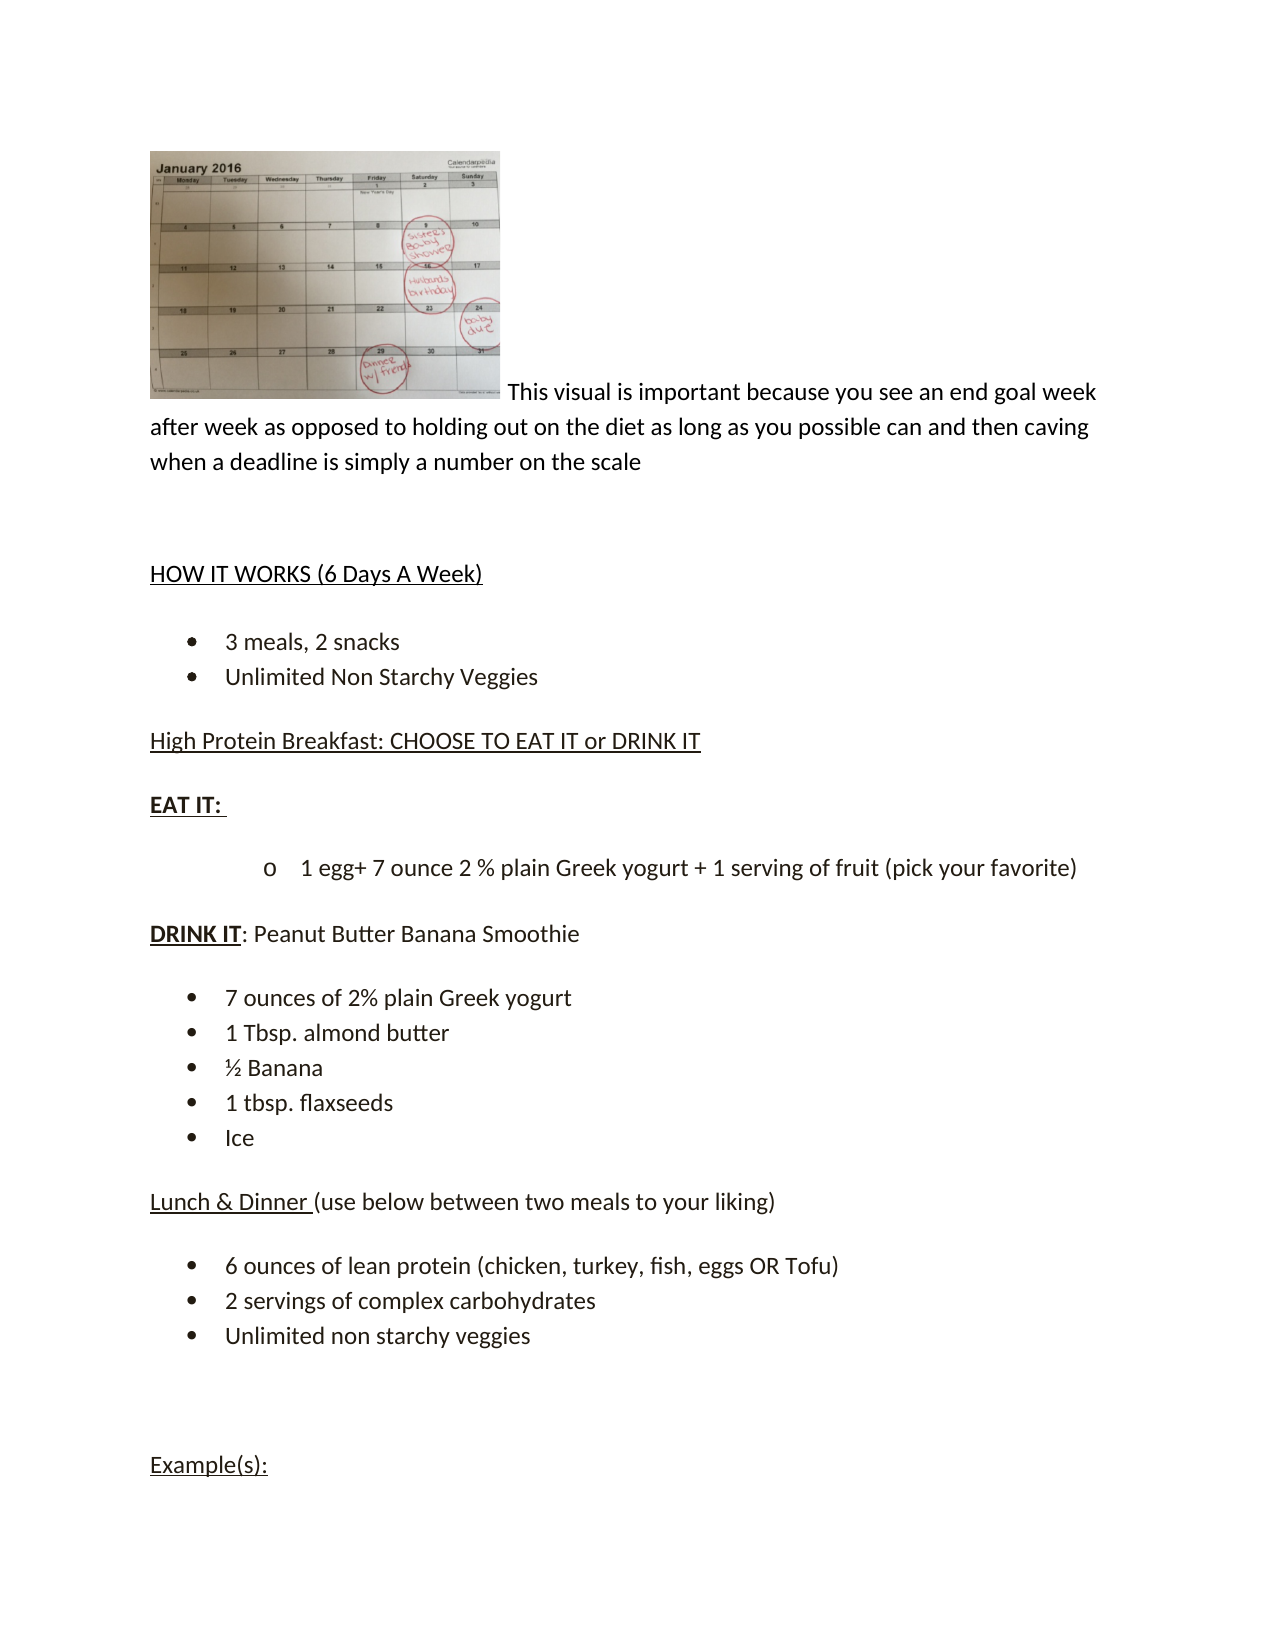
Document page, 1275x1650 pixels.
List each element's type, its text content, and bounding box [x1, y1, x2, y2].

list 1 Tbsp. almond butter [187, 1013, 1125, 1048]
list Ice [187, 1118, 1125, 1153]
text Example(s): [150, 1444, 1125, 1479]
list 1 egg+ 7 ounce 2 % plain Greek yogurt + 1 serving of fruit (pick your favorite) [262, 849, 1125, 884]
text EAT IT: [150, 785, 1125, 820]
list 2 servings of complex carbohydrates [187, 1281, 1125, 1316]
text Lunch & Dinner (use below between two meals to your liking) [150, 1182, 1125, 1217]
list 3 meals, 2 snacks [187, 622, 1125, 657]
list 7 ounces of 2% plain Greek yogurt [187, 978, 1125, 1013]
picture [150, 151, 501, 399]
text DRINK IT: Peanut Butter Banana Smoothie [150, 913, 1125, 948]
list ½ Banana [187, 1048, 1125, 1083]
list Unlimited non starchy veggies [187, 1316, 1125, 1351]
text HOW IT WORKS (6 Days A Week) [150, 558, 1125, 588]
list 1 tbsp. flaxseeds [187, 1083, 1125, 1118]
text High Protein Breakfast: CHOOSE TO EAT IT or DRINK IT [150, 721, 1125, 756]
list Unlimited Non Starchy Veggies [187, 657, 1125, 692]
list 6 ounces of lean protein (chicken, turkey, fish, eggs OR Tofu) [187, 1246, 1125, 1281]
